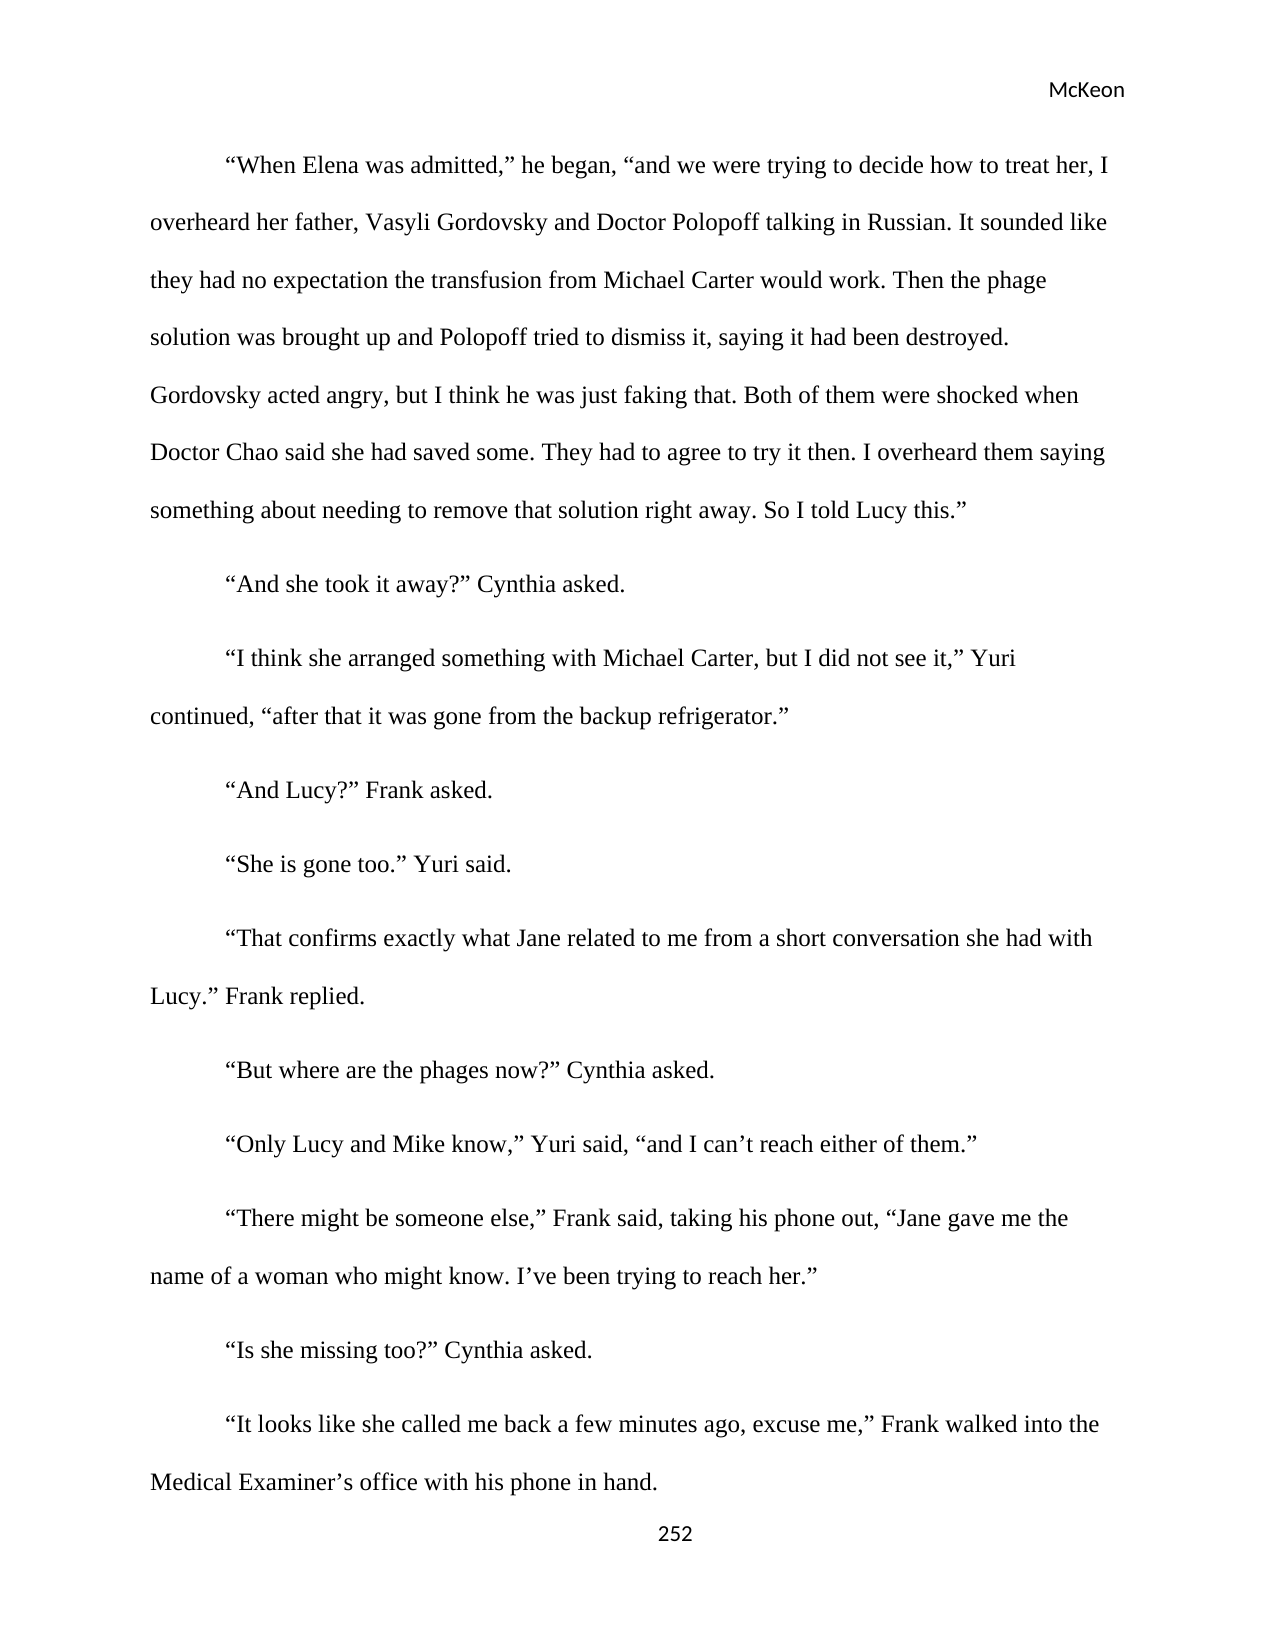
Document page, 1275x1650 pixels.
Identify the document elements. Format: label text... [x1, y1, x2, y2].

text “But where are the phages now?” Cynthia asked. [150, 1055, 1125, 1084]
text “When Elena was admitted,” he began, “and we were trying to decide how to treat her, I overheard her father, Vasyli Gordovsky and Doctor Polopoff talking in Russian. It sounded like they had no expectation the transfusion from Michael Carter would work. Then the phage solution was brought up and Polopoff tried to dismiss it, saying it had been destroyed. Gordovsky acted angry, but I think he was just faking that. Both of them were shocked when Doctor Chao said she had saved some. They had to agree to try it then. I overheard them saying something about needing to remove that solution right away. So I told Lucy this.” [150, 150, 1125, 524]
text “I think she arranged something with Michael Carter, but I did not see it,” Yuri continued, “after that it was gone from the backup refrigerator.” [150, 643, 1125, 729]
text “Is she missing too?” Cynthia asked. [150, 1335, 1125, 1364]
text “That confirms exactly what Jane related to me from a short conversation she had with Lucy.” Frank replied. [150, 923, 1125, 1009]
text “And Lucy?” Frank asked. [150, 775, 1125, 804]
text “She is gone too.” Yuri said. [150, 849, 1125, 878]
text “It looks like she called me back a few minutes ago, excuse me,” Frank walked into the Medical Examiner’s office with his phone in hand. [150, 1409, 1125, 1495]
text “Only Lucy and Mike know,” Yuri said, “and I can’t reach either of them.” [150, 1129, 1125, 1158]
text “And she took it away?” Cynthia asked. [150, 569, 1125, 598]
text “There might be someone else,” Frank said, taking his phone out, “Jane gave me the name of a woman who might know. I’ve been trying to reach her.” [150, 1203, 1125, 1289]
